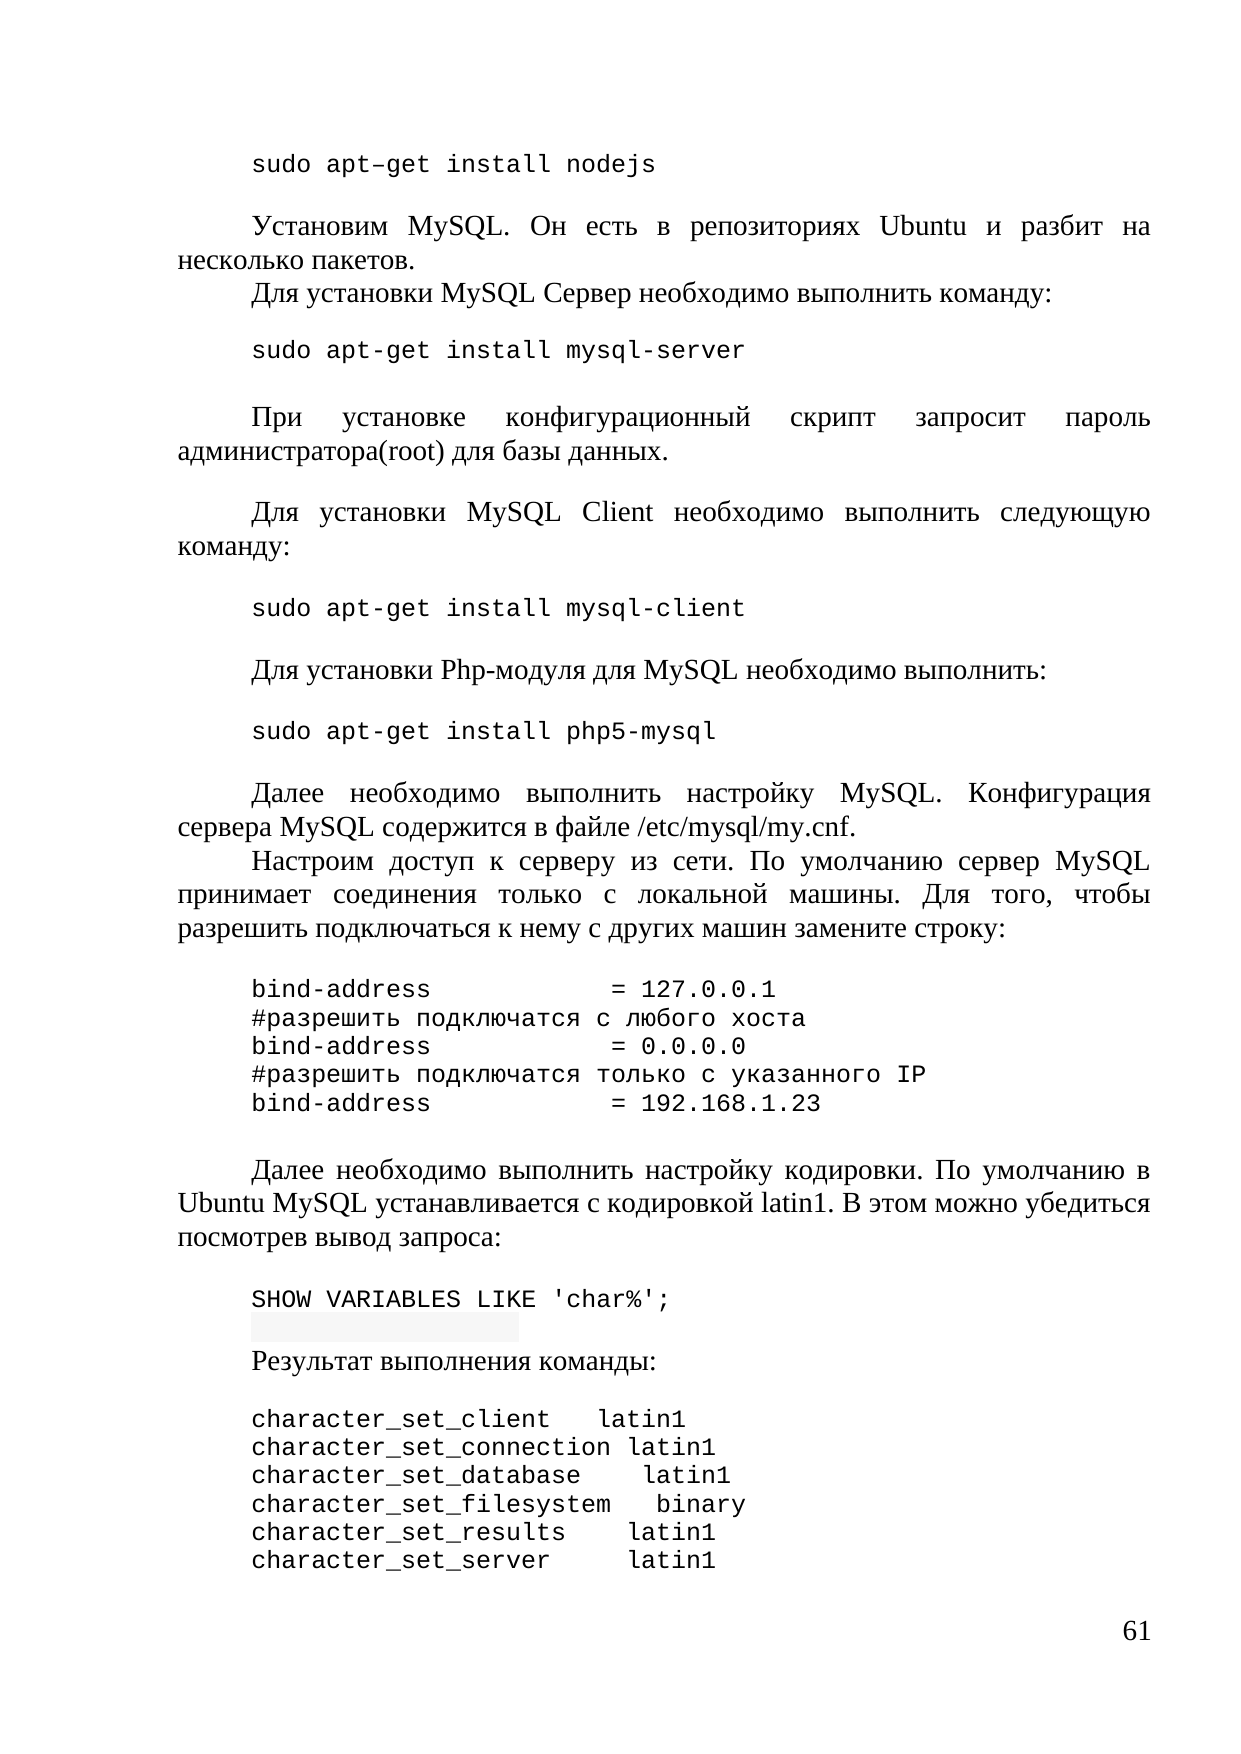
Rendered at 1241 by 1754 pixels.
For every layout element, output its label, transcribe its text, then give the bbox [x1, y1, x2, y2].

text Установим MySQL. Он есть в репозиториях Ubuntu и разбит на несколько пакетов. [177, 208, 1152, 275]
text bind-address = 0.0.0.0 [251, 1033, 1152, 1062]
text SHOW VARIABLES LIKE 'char%'; [251, 1286, 1152, 1314]
text #разрешить подключатся только с указанного IP [251, 1062, 1152, 1090]
text #разрешить подключатся с любого хоста [251, 1005, 1152, 1033]
text Для установки MySQL Сервер необходимо выполнить команду: [177, 275, 1152, 309]
text character_set_connection latin1 [251, 1434, 1152, 1463]
text character_set_database latin1 [251, 1463, 1152, 1491]
text sudo apt–get install nodejs [177, 152, 1152, 180]
text Для установки MySQL Client необходимо выполнить следующую команду: [177, 494, 1152, 562]
text bind-address = 127.0.0.1 [251, 977, 1152, 1005]
text character_set_server latin1 [251, 1548, 1152, 1576]
text character_set_filesystem binary [251, 1491, 1152, 1519]
text При установке конфигурационный скрипт запросит пароль администратора(root) для базы данных. [177, 399, 1152, 466]
text Для установки Php-модуля для MySQL необходимо выполнить: [177, 652, 1152, 685]
text character_set_results latin1 [251, 1519, 1152, 1548]
text sudo apt-get install php5-mysql [251, 719, 1152, 747]
text Результат выполнения команды: [177, 1343, 1152, 1376]
text sudo apt-get install mysql-server [251, 337, 1152, 366]
text Далее необходимо выполнить настройку MySQL. Конфигурация сервера MySQL содержится в файле /etc/mysql/my.cnf. [177, 776, 1152, 843]
text Далее необходимо выполнить настройку кодировки. По умолчанию в Ubuntu MySQL устанавливается с кодировкой latin1. В этом можно убедиться посмотрев вывод запроса: [177, 1152, 1152, 1253]
text sudo apt-get install mysql-client [251, 595, 1152, 623]
text bind-address = 192.168.1.23 [251, 1090, 1152, 1118]
text Настроим доступ к серверу из сети. По умолчанию сервер MySQL принимает соединения только с локальной машины. Для того, чтобы разрешить подключаться к нему с других машин замените строку: [177, 843, 1152, 943]
text character_set_client latin1 [251, 1406, 1152, 1434]
